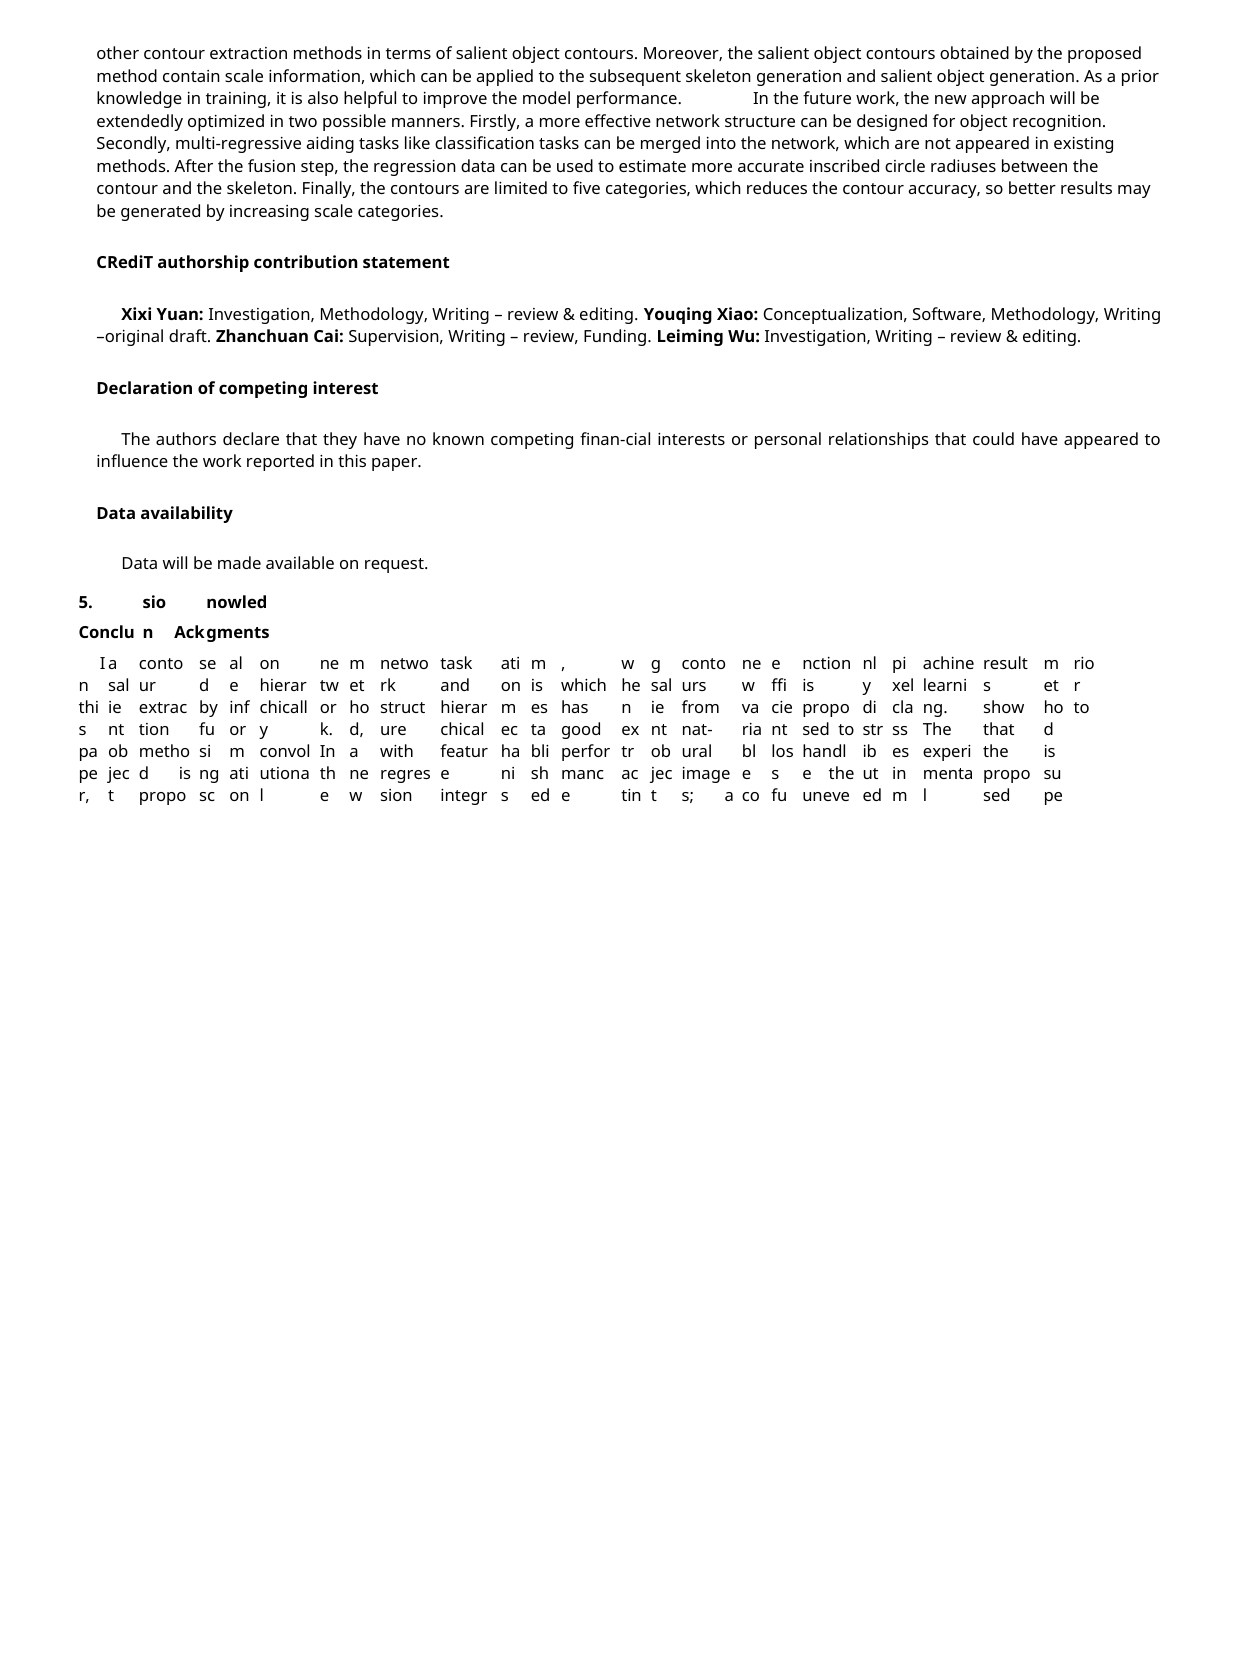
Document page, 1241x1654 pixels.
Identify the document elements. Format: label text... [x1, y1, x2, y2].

text Declaration of competing interest [96, 370, 1165, 400]
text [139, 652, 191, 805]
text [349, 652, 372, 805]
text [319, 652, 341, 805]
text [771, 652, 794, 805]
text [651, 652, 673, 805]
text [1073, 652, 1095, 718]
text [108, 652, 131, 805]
text CRediT authorship contribution statement [96, 245, 1165, 275]
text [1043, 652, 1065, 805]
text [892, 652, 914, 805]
text The authors declare that they have no known competing finan-cial interests or personal relationships that could have appeared to influence the work reported in this paper. [96, 427, 1162, 472]
text Data will be made available on request. [121, 545, 1165, 575]
text Data availability [96, 496, 1165, 526]
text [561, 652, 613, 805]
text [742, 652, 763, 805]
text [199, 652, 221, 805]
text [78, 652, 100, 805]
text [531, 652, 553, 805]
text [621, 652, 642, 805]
text other contour extraction methods in terms of salient object contours. Moreover, the salient object contours obtained by the proposed method contain scale information, which can be applied to the subsequent skeleton generation and salient object generation. As a prior knowledge in training, it is also helpful to improve the model performance. In the future work, the new approach will be extendedly optimized in two possible manners. Firstly, a more effective network structure can be designed for object recognition. Secondly, multi-regressive aiding tasks like classification tasks can be merged into the network, which are not appeared in existing methods. After the fusion step, the regression data can be used to estimate more accurate inscribed circle radiuses between the contour and the skeleton. Finally, the contours are limited to five categories, which reduces the contour accuracy, so better results may be generated by increasing scale categories. [96, 42, 1165, 222]
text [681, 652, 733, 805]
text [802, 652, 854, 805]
text 5. Conclusion Acknowledgments [78, 584, 270, 644]
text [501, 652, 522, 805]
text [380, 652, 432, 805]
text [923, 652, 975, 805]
text Xixi Yuan: Investigation, Methodology, Writing – review & editing. Youqing Xiao: Conceptualization, Software, Methodology, Writing –original draft. Zhanchuan Cai: Supervision, Writing – review, Funding. Leiming Wu: Investigation, Writing – review & editing. [96, 302, 1162, 347]
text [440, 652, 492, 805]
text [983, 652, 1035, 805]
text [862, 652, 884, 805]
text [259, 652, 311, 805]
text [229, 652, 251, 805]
